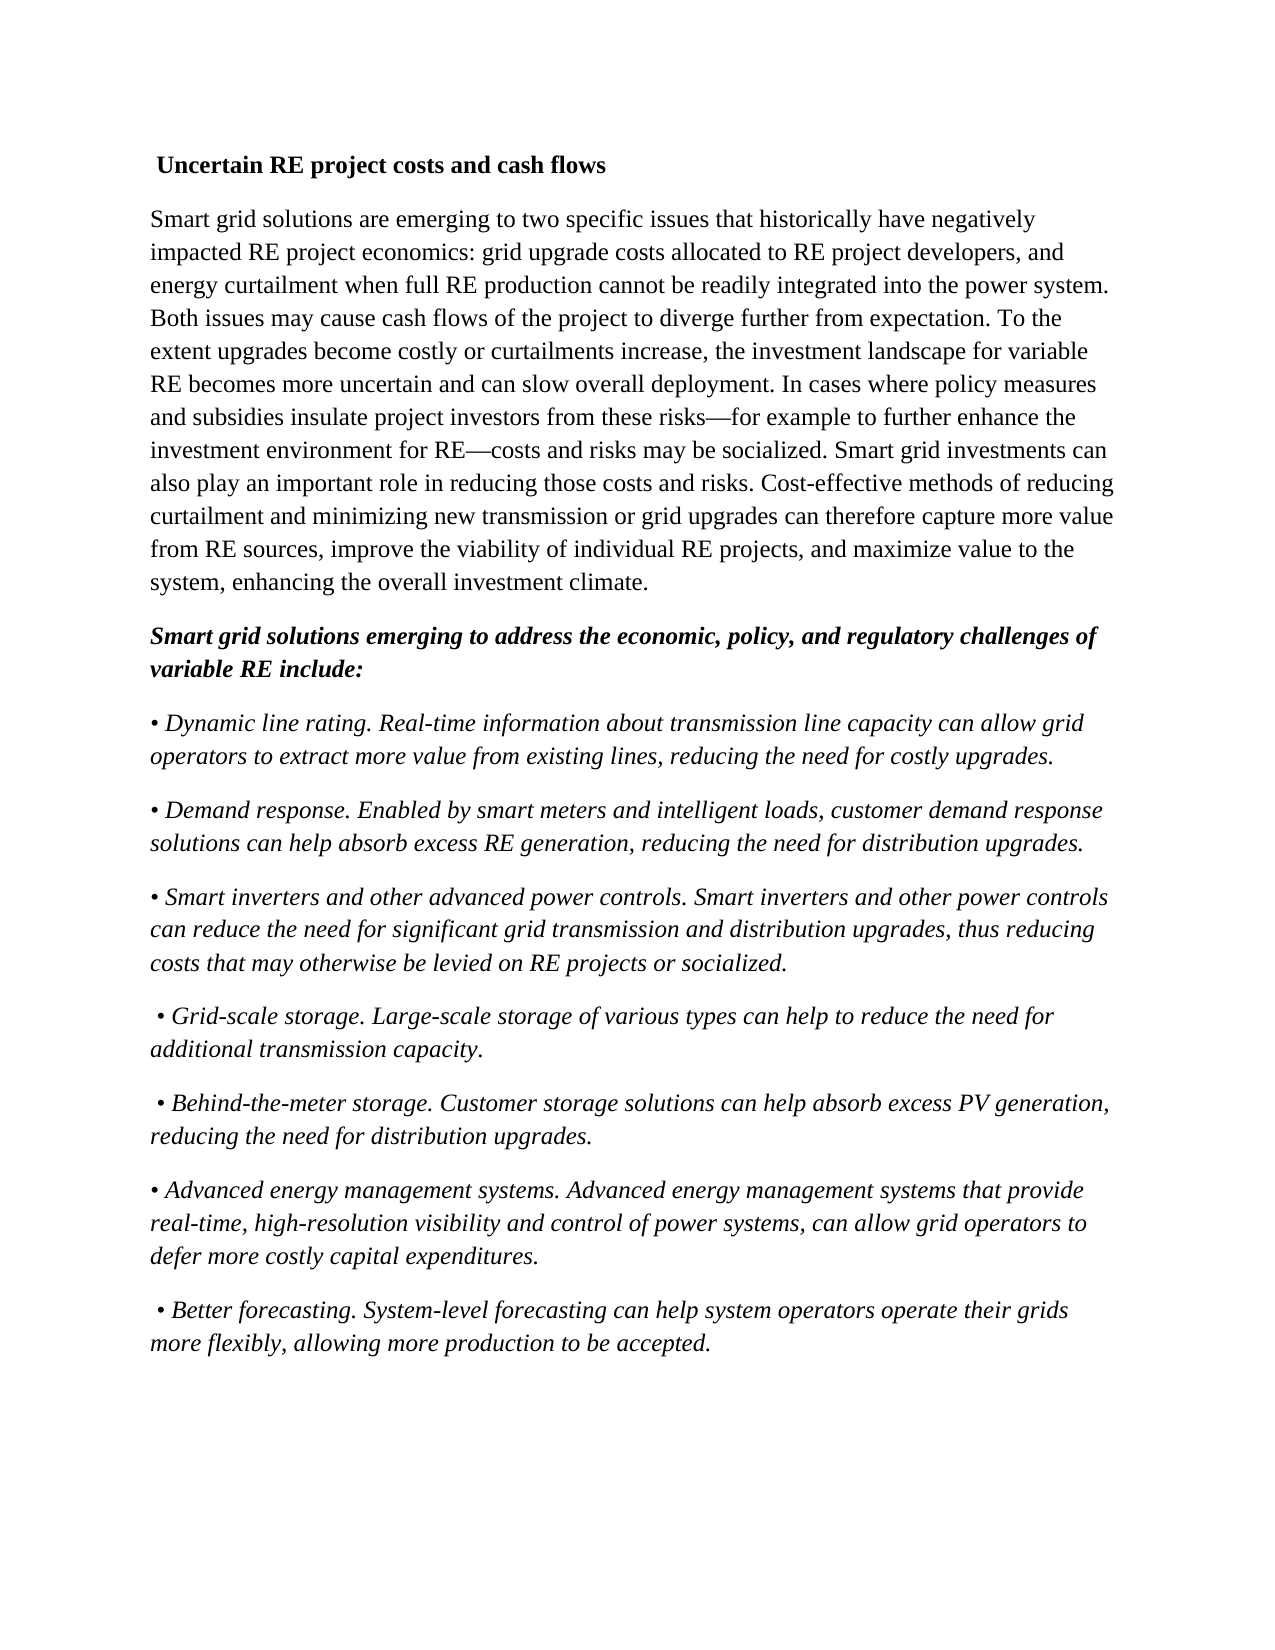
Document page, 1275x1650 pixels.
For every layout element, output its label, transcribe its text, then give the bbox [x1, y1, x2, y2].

text • Demand response. Enabled by smart meters and intelligent loads, customer demand response solutions can help absorb excess RE generation, reducing the need for distribution upgrades. [150, 795, 1125, 856]
text Uncertain RE project costs and cash flows [150, 150, 1125, 179]
text Smart grid solutions are emerging to two specific issues that historically have negatively impacted RE project economics: grid upgrade costs allocated to RE project developers, and energy curtailment when full RE production cannot be readily integrated into the power system. Both issues may cause cash flows of the project to diverge further from expectation. To the extent upgrades become costly or curtailments increase, the investment landscape for variable RE becomes more uncertain and can slow overall deployment. In cases where policy measures and subsidies insulate project investors from these risks—for example to further enhance the investment environment for RE—costs and risks may be socialized. Smart grid investments can also play an important role in reducing those costs and risks. Cost-effective methods of reducing curtailment and minimizing new transmission or grid upgrades can therefore capture more value from RE sources, improve the viability of individual RE projects, and maximize value to the system, enhancing the overall investment climate. [150, 204, 1125, 596]
text • Smart inverters and other advanced power controls. Smart inverters and other power controls can reduce the need for significant grid transmission and distribution upgrades, thus reducing costs that may otherwise be levied on RE projects or socialized. [150, 882, 1125, 976]
text • Better forecasting. System-level forecasting can help system operators operate their grids more flexibly, allowing more production to be accepted. [150, 1295, 1125, 1357]
text • Advanced energy management systems. Advanced energy management systems that provide real-time, high-resolution visibility and control of power systems, can allow grid operators to defer more costly capital expenditures. [150, 1175, 1125, 1270]
text • Dynamic line rating. Real-time information about transmission line capacity can allow grid operators to extract more value from existing lines, reducing the need for costly upgrades. [150, 708, 1125, 769]
text • Grid-scale storage. Large-scale storage of various types can help to reduce the need for additional transmission capacity. [150, 1001, 1125, 1063]
text Smart grid solutions emerging to address the economic, policy, and regulatory challenges of variable RE include: [150, 621, 1125, 683]
text • Behind-the-meter storage. Customer storage solutions can help absorb excess PV generation, reducing the need for distribution upgrades. [150, 1088, 1125, 1150]
